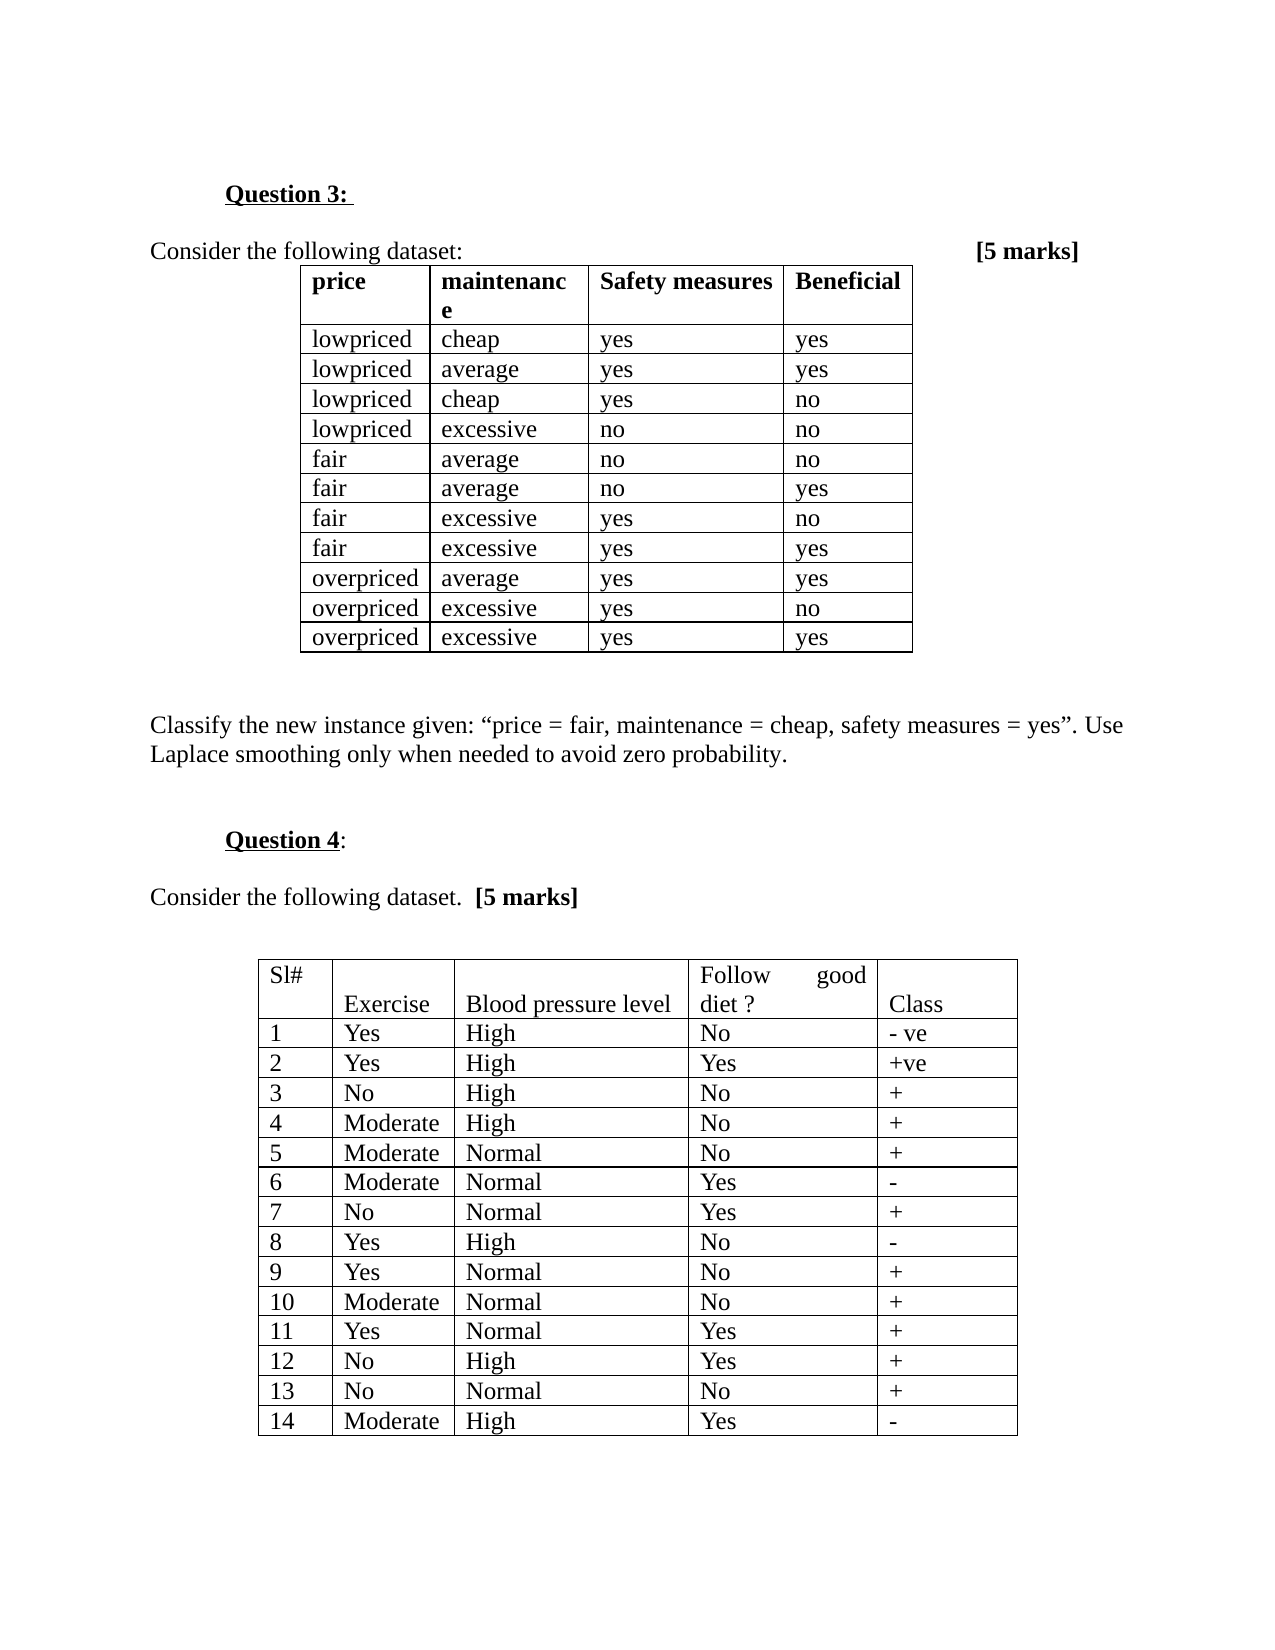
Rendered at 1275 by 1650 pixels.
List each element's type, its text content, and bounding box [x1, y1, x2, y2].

table_cell yes [589, 533, 783, 562]
table_cell Normal [455, 1138, 688, 1166]
table_cell No [333, 1078, 454, 1107]
text Consider the following dataset: [5 marks] [150, 236, 1125, 265]
text Consider the following dataset. [5 marks] [150, 882, 1125, 911]
table_cell Moderate [333, 1108, 454, 1137]
table_cell No [689, 1138, 877, 1166]
table_cell cheap [431, 325, 588, 353]
table_cell High [455, 1406, 688, 1434]
table_cell Moderate [333, 1138, 454, 1166]
table_cell Normal [455, 1316, 688, 1345]
table_cell average [431, 474, 588, 502]
table_cell No [689, 1257, 877, 1286]
table_cell 12 [259, 1346, 332, 1375]
table_cell Yes [333, 1227, 454, 1256]
table_cell lowpriced [301, 384, 429, 413]
table_cell High [455, 1078, 688, 1107]
table_cell lowpriced [301, 325, 429, 353]
table_cell 3 [259, 1078, 332, 1107]
table_cell No [689, 1078, 877, 1107]
table_cell +ve [878, 1048, 1017, 1077]
table_cell High [455, 1227, 688, 1256]
table_cell Yes [689, 1168, 877, 1196]
table_cell + [878, 1316, 1017, 1345]
table_cell 9 [259, 1257, 332, 1286]
table_cell + [878, 1287, 1017, 1315]
table_cell Yes [689, 1048, 877, 1077]
table_cell no [589, 444, 783, 472]
table_cell Normal [455, 1257, 688, 1286]
table_cell No [333, 1346, 454, 1375]
table_cell yes [784, 533, 912, 562]
table_header Sl# [259, 960, 332, 1017]
table_cell No [689, 1019, 877, 1047]
table_cell Normal [455, 1376, 688, 1405]
table_header price [301, 266, 429, 323]
table_cell 13 [259, 1376, 332, 1405]
table_cell yes [589, 354, 783, 383]
table_cell overpriced [301, 563, 429, 592]
table_cell High [455, 1019, 688, 1047]
table_cell 14 [259, 1406, 332, 1434]
table_cell 7 [259, 1197, 332, 1226]
table_cell Yes [689, 1406, 877, 1434]
table_cell 8 [259, 1227, 332, 1256]
table_cell fair [301, 503, 429, 532]
table_cell yes [589, 593, 783, 621]
table_cell excessive [431, 414, 588, 443]
table_header Beneficial [784, 266, 912, 323]
table_cell Yes [333, 1257, 454, 1286]
table_cell No [333, 1197, 454, 1226]
table_cell yes [784, 354, 912, 383]
table_cell + [878, 1257, 1017, 1286]
table_cell excessive [431, 623, 588, 651]
text Question 4: [225, 825, 1125, 854]
table_cell fair [301, 444, 429, 472]
table_cell yes [589, 503, 783, 532]
table_cell Moderate [333, 1406, 454, 1434]
table_cell Moderate [333, 1287, 454, 1315]
table_cell Normal [455, 1168, 688, 1196]
table_cell lowpriced [301, 414, 429, 443]
table_cell 11 [259, 1316, 332, 1345]
table_cell Yes [689, 1197, 877, 1226]
table_cell + [878, 1108, 1017, 1137]
table_cell - [878, 1168, 1017, 1196]
table_cell average [431, 563, 588, 592]
table_cell High [455, 1346, 688, 1375]
table_cell Normal [455, 1197, 688, 1226]
table_cell overpriced [301, 593, 429, 621]
table_header Class [878, 960, 1017, 1017]
table_cell + [878, 1078, 1017, 1107]
table_cell Yes [333, 1316, 454, 1345]
table_cell + [878, 1197, 1017, 1226]
table_cell yes [784, 623, 912, 651]
table_header Exercise [333, 960, 454, 1017]
table_cell - ve [878, 1019, 1017, 1047]
table_cell No [689, 1227, 877, 1256]
table_cell No [689, 1108, 877, 1137]
table_cell excessive [431, 593, 588, 621]
table_cell Normal [455, 1287, 688, 1315]
table_cell Moderate [333, 1168, 454, 1196]
table_cell no [784, 444, 912, 472]
table_cell yes [784, 325, 912, 353]
table_cell average [431, 444, 588, 472]
table_cell + [878, 1138, 1017, 1166]
table_cell fair [301, 533, 429, 562]
table_cell + [878, 1376, 1017, 1405]
table_cell overpriced [301, 623, 429, 651]
table_cell yes [784, 563, 912, 592]
table_cell fair [301, 474, 429, 502]
table_cell yes [589, 384, 783, 413]
table_cell 6 [259, 1168, 332, 1196]
table_cell excessive [431, 503, 588, 532]
table_cell yes [784, 474, 912, 502]
table_cell 4 [259, 1108, 332, 1137]
table_cell yes [589, 623, 783, 651]
table_cell - [878, 1406, 1017, 1434]
table_cell Yes [333, 1019, 454, 1047]
table_cell 10 [259, 1287, 332, 1315]
table_cell Yes [689, 1316, 877, 1345]
table_cell Yes [689, 1346, 877, 1375]
table_cell no [784, 414, 912, 443]
table_cell cheap [431, 384, 588, 413]
table_cell No [333, 1376, 454, 1405]
table_cell no [589, 474, 783, 502]
table_cell no [784, 384, 912, 413]
table_cell no [784, 593, 912, 621]
table_header maintenance [431, 266, 588, 323]
table_cell yes [589, 325, 783, 353]
table_cell No [689, 1376, 877, 1405]
table_cell + [878, 1346, 1017, 1375]
table_header Follow good diet ? [689, 960, 877, 1017]
table_cell 5 [259, 1138, 332, 1166]
table_cell 1 [259, 1019, 332, 1047]
table_cell Yes [333, 1048, 454, 1077]
table_header Safety measures [589, 266, 783, 323]
table_cell excessive [431, 533, 588, 562]
table_cell yes [589, 563, 783, 592]
table_cell High [455, 1108, 688, 1137]
table_cell no [784, 503, 912, 532]
table_header Blood pressure level [455, 960, 688, 1017]
table_cell no [589, 414, 783, 443]
table_cell - [878, 1227, 1017, 1256]
table_cell High [455, 1048, 688, 1077]
text Classify the new instance given: “price = fair, maintenance = cheap, safety measures = yes”. Use Laplace smoothing only when needed to avoid zero probability. [150, 710, 1125, 767]
table_cell No [689, 1287, 877, 1315]
table_cell lowpriced [301, 354, 429, 383]
text Question 3: [225, 179, 1125, 207]
table_cell 2 [259, 1048, 332, 1077]
table_cell average [431, 354, 588, 383]
